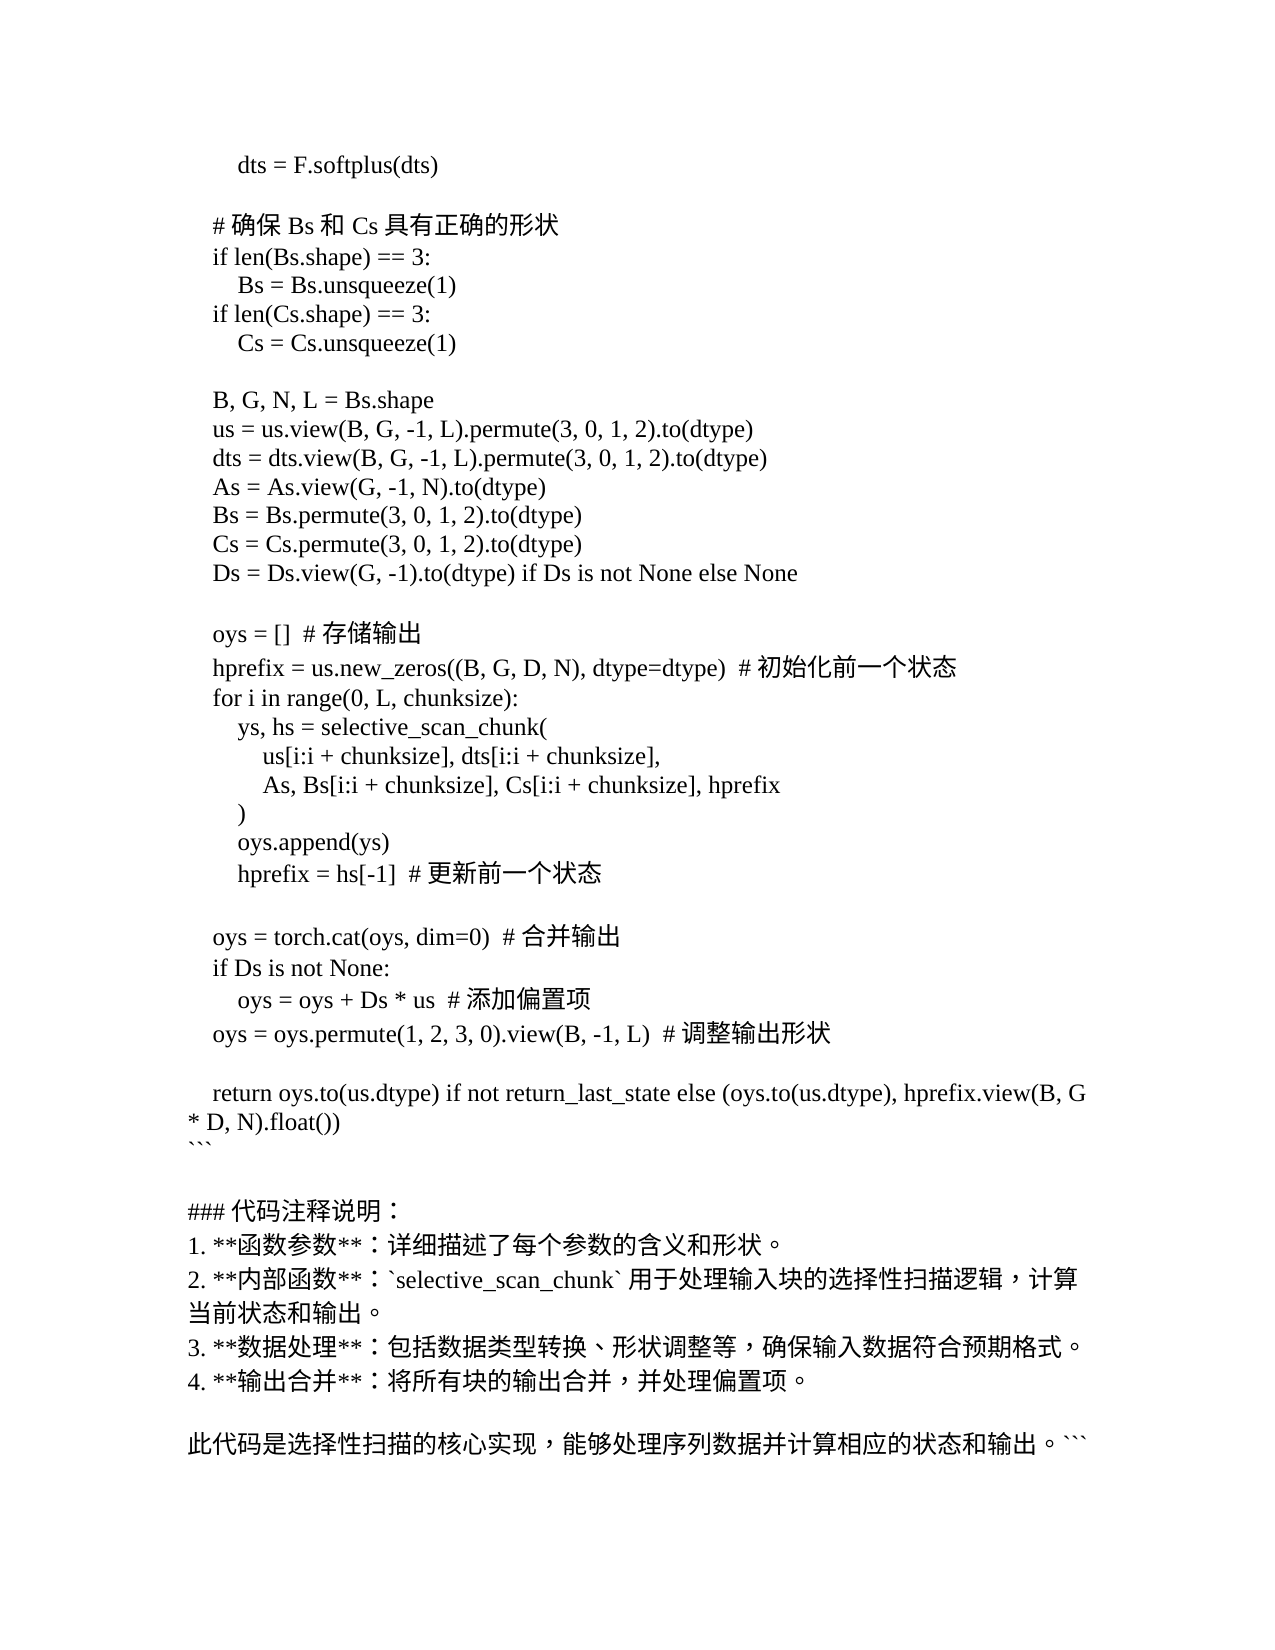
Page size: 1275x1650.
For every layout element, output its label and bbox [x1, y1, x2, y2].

text [187, 150, 1087, 1461]
